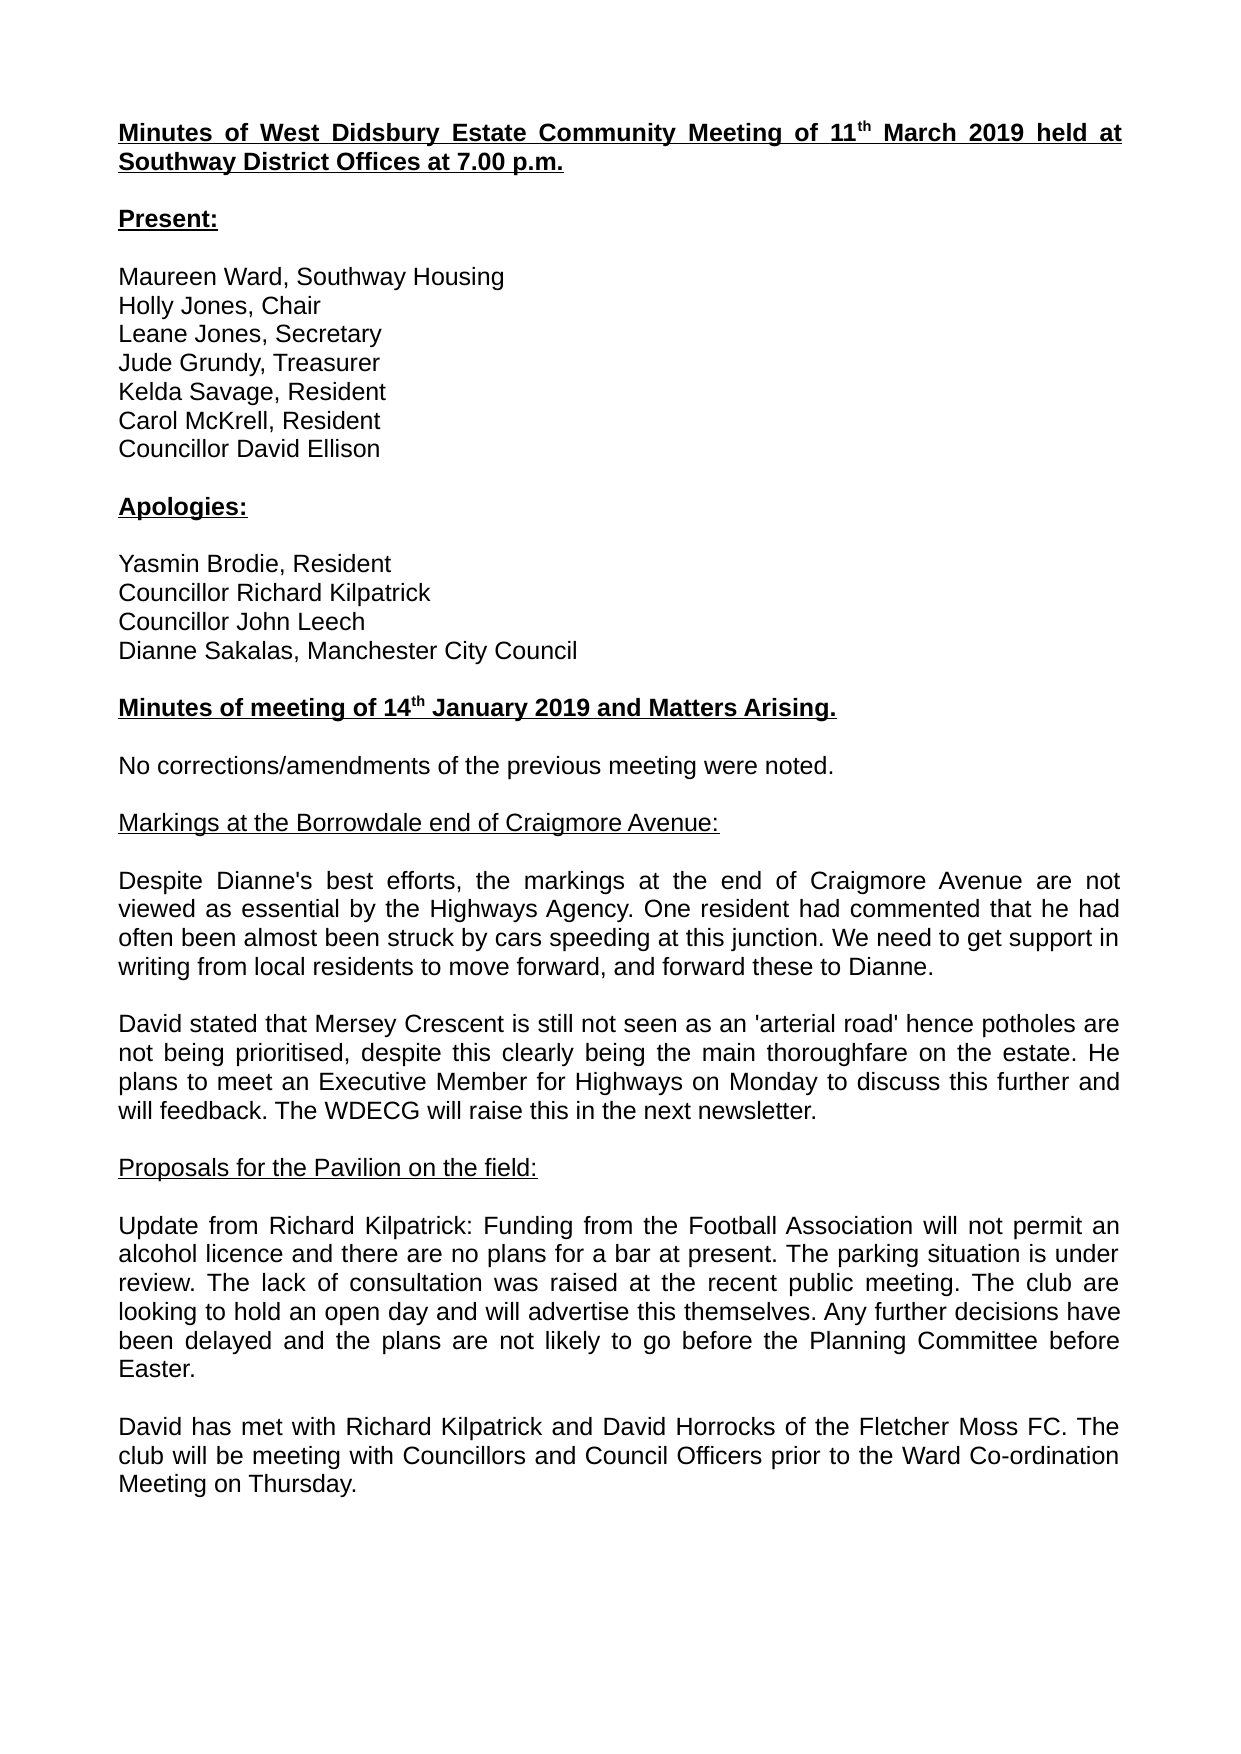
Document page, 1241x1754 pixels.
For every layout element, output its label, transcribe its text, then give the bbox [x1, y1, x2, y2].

text Councillor David Ellison [118, 434, 1122, 463]
text Councillor John Leech [118, 607, 1122, 636]
text Minutes of West Didsbury Estate Community Meeting of 11th March 2019 held at Southway District Offices at 7.00 p.m. [118, 144, 1122, 176]
text Present: [118, 204, 1122, 233]
text Councillor Richard Kilpatrick [118, 578, 1122, 607]
text Yasmin Brodie, Resident [118, 549, 1122, 578]
text Markings at the Borrowdale end of Craigmore Avenue: [118, 808, 1122, 837]
text Minutes of West Didsbury Estate Community Meeting of 11th March 2019 held at Southway District Offices at 7.00 p.m. [118, 118, 1122, 143]
text Maureen Ward, Southway Housing [118, 262, 1122, 291]
text Leane Jones, Secretary [118, 319, 1122, 348]
text Minutes of meeting of 14th January 2019 and Matters Arising. [118, 693, 1122, 722]
text Kelda Savage, Resident [118, 377, 1122, 406]
text David stated that Mersey Crescent is still not seen as an 'arterial road' hence potholes are not being prioritised, despite this clearly being the main thoroughfare on the estate. He plans to meet an Executive Member for Highways on Monday to discuss this further and will feedback. The WDECG will raise this in the next newsletter. [118, 1009, 1122, 1124]
text David has met with Richard Kilpatrick and David Horrocks of the Fletcher Moss FC. The club will be meeting with Councillors and Council Officers prior to the Ward Co-ordination Meeting on Thursday. [118, 1412, 1122, 1498]
text Carol McKrell, Resident [118, 406, 1122, 434]
text Jude Grundy, Treasurer [118, 348, 1122, 377]
text Update from Richard Kilpatrick: Funding from the Football Association will not permit an alcohol licence and there are no plans for a bar at present. The parking situation is under review. The lack of consultation was raised at the recent public meeting. The club are looking to hold an open day and will advertise this themselves. Any further decisions have been delayed and the plans are not likely to go before the Planning Committee before Easter. [118, 1211, 1122, 1383]
text Despite Dianne's best efforts, the markings at the end of Craigmore Avenue are not viewed as essential by the Highways Agency. One resident had commented that he had often been almost been struck by cars speeding at this junction. We need to get support in writing from local residents to move forward, and forward these to Dianne. [118, 866, 1122, 981]
text Proposals for the Pavilion on the field: [118, 1153, 1122, 1182]
text Apologies: [118, 492, 1122, 521]
text Dianne Sakalas, Manchester City Council [118, 636, 1122, 664]
text No corrections/amendments of the previous meeting were noted. [118, 751, 1122, 779]
text Holly Jones, Chair [118, 291, 1122, 319]
